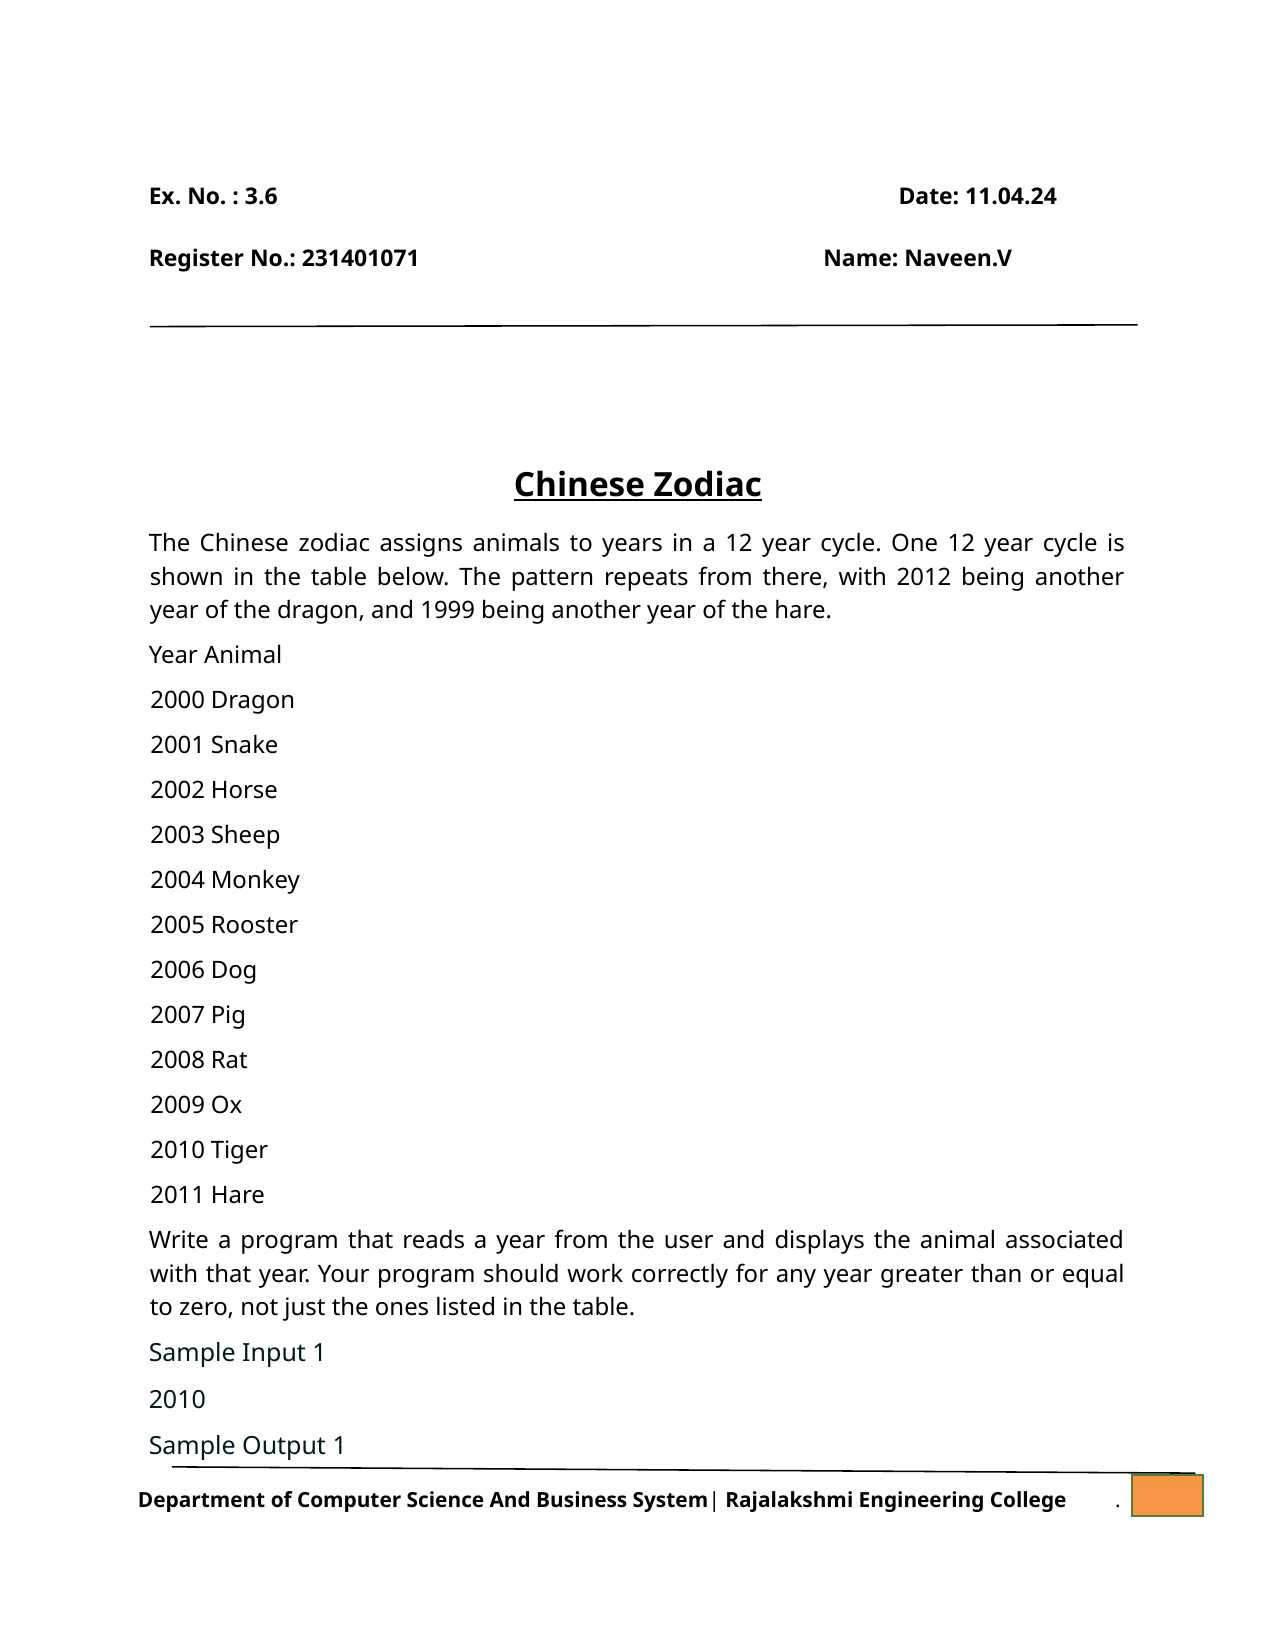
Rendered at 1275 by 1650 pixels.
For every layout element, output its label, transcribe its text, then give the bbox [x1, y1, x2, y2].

text Chinese Zodiac [150, 461, 1126, 506]
list Ox [150, 1088, 1126, 1121]
list Snake [150, 728, 1126, 761]
text 2010 [148, 1381, 1126, 1416]
text Ex. No. : 3.6 Date: 11.04.24 [148, 180, 1126, 211]
list Tiger [150, 1133, 1126, 1166]
list Dragon [150, 683, 1126, 716]
list Hare [150, 1178, 1126, 1211]
text Sample Input 1 [148, 1335, 1126, 1369]
list Monkey [150, 863, 1126, 896]
list Dog [150, 953, 1126, 986]
text Year Animal [148, 638, 1126, 671]
text The Chinese zodiac assigns animals to years in a 12 year cycle. One 12 year cycle is shown in the table below. The pattern repeats from there, with 2012 being another year of the dragon, and 1999 being another year of the hare. [148, 526, 1126, 626]
text Register No.: 231401071 Name: Naveen.V [148, 242, 1126, 273]
list Rooster [150, 908, 1126, 941]
list Rat [150, 1043, 1126, 1076]
list Horse [150, 773, 1126, 806]
list Sheep [150, 818, 1126, 851]
text Sample Output 1 [148, 1428, 1126, 1462]
text Write a program that reads a year from the user and displays the animal associated with that year. Your program should work correctly for any year greater than or equal to zero, not just the ones listed in the table. [148, 1223, 1126, 1323]
list Pig [150, 998, 1126, 1031]
